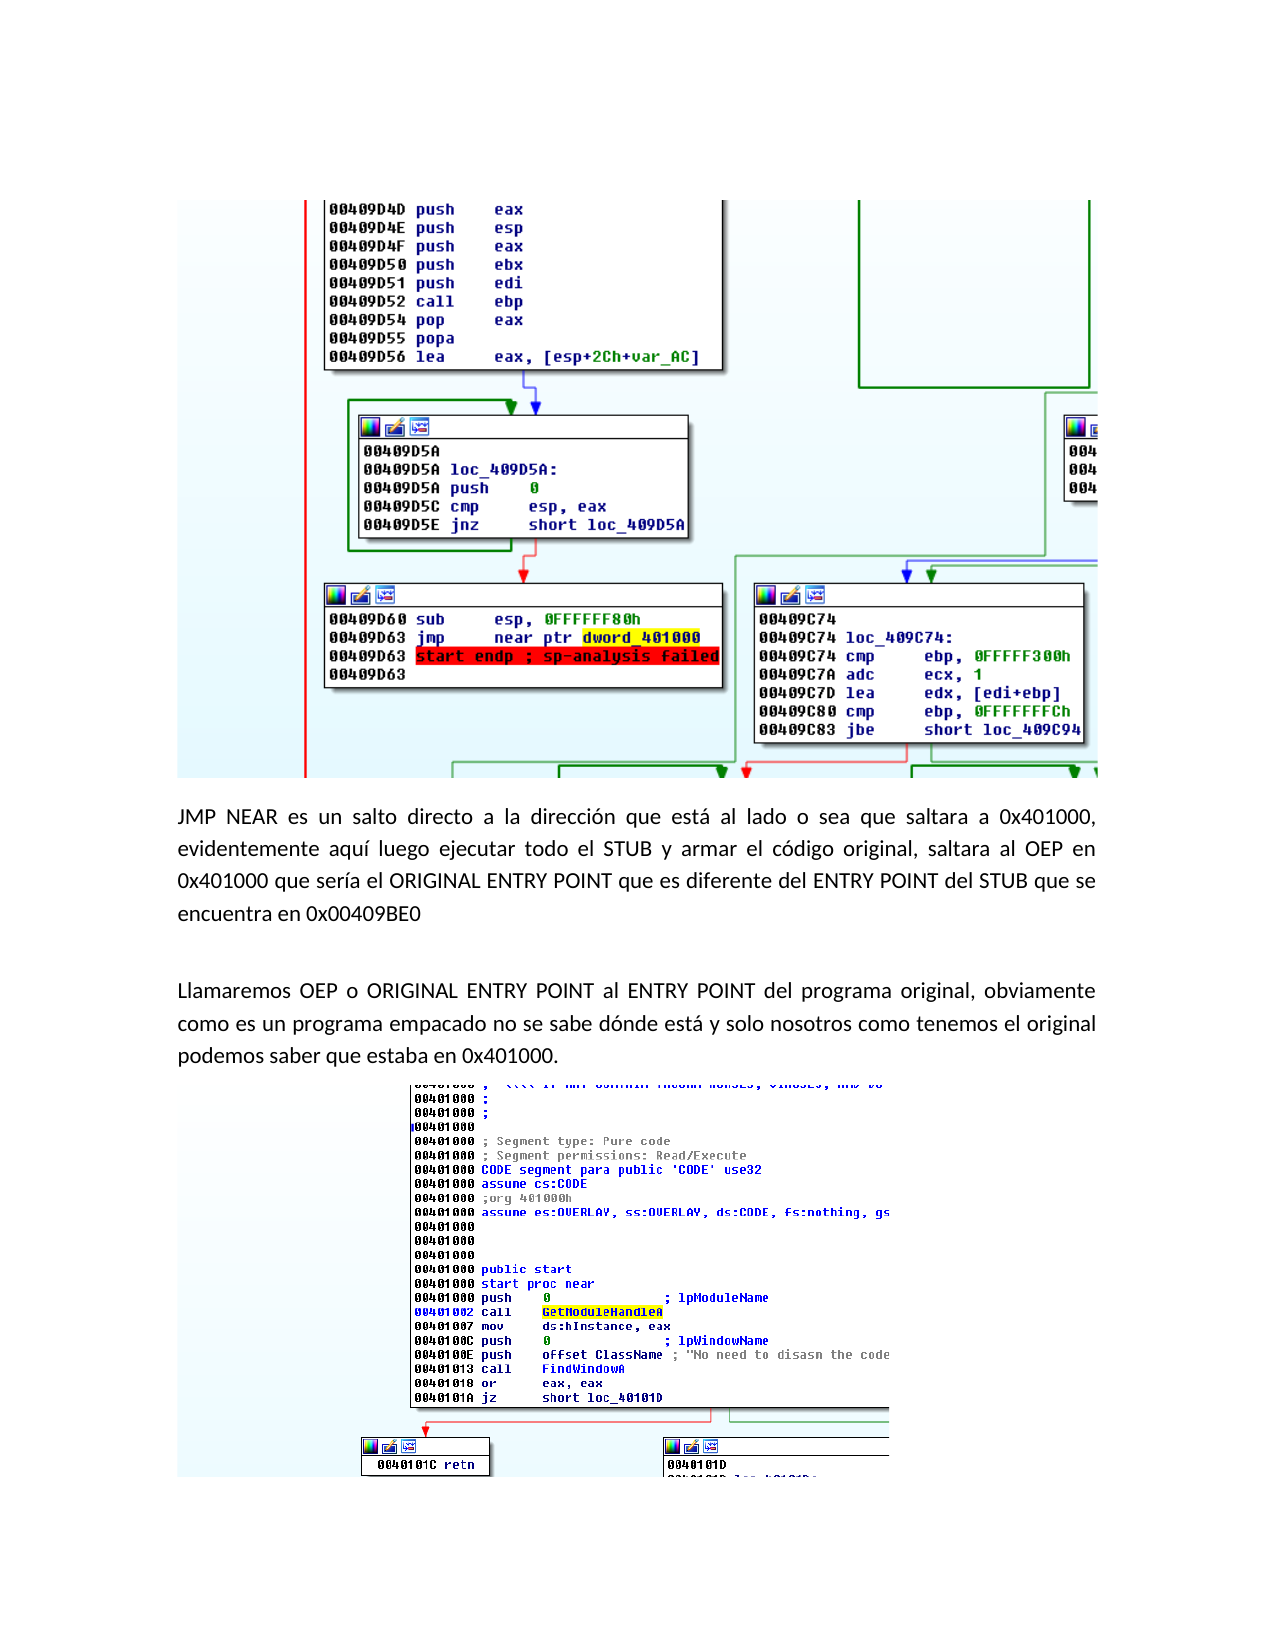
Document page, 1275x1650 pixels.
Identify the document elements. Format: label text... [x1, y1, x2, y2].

text JMP NEAR es un salto directo a la dirección que está al lado o sea que saltara a 0x401000, evidentemente aquí luego ejecutar todo el STUB y armar el código original, saltara al OEP en 0x401000 que sería el ORIGINAL ENTRY POINT que es diferente del ENTRY POINT del STUB que se encuentra en 0x00409BE0 [177, 802, 1098, 927]
picture [177, 1085, 890, 1477]
picture [177, 200, 1098, 778]
text Llamaremos OEP o ORIGINAL ENTRY POINT al ENTRY POINT del programa original, obviamente como es un programa empacado no se sabe dónde está y solo nosotros como tenemos el original podemos saber que estaba en 0x401000. [177, 977, 1098, 1069]
